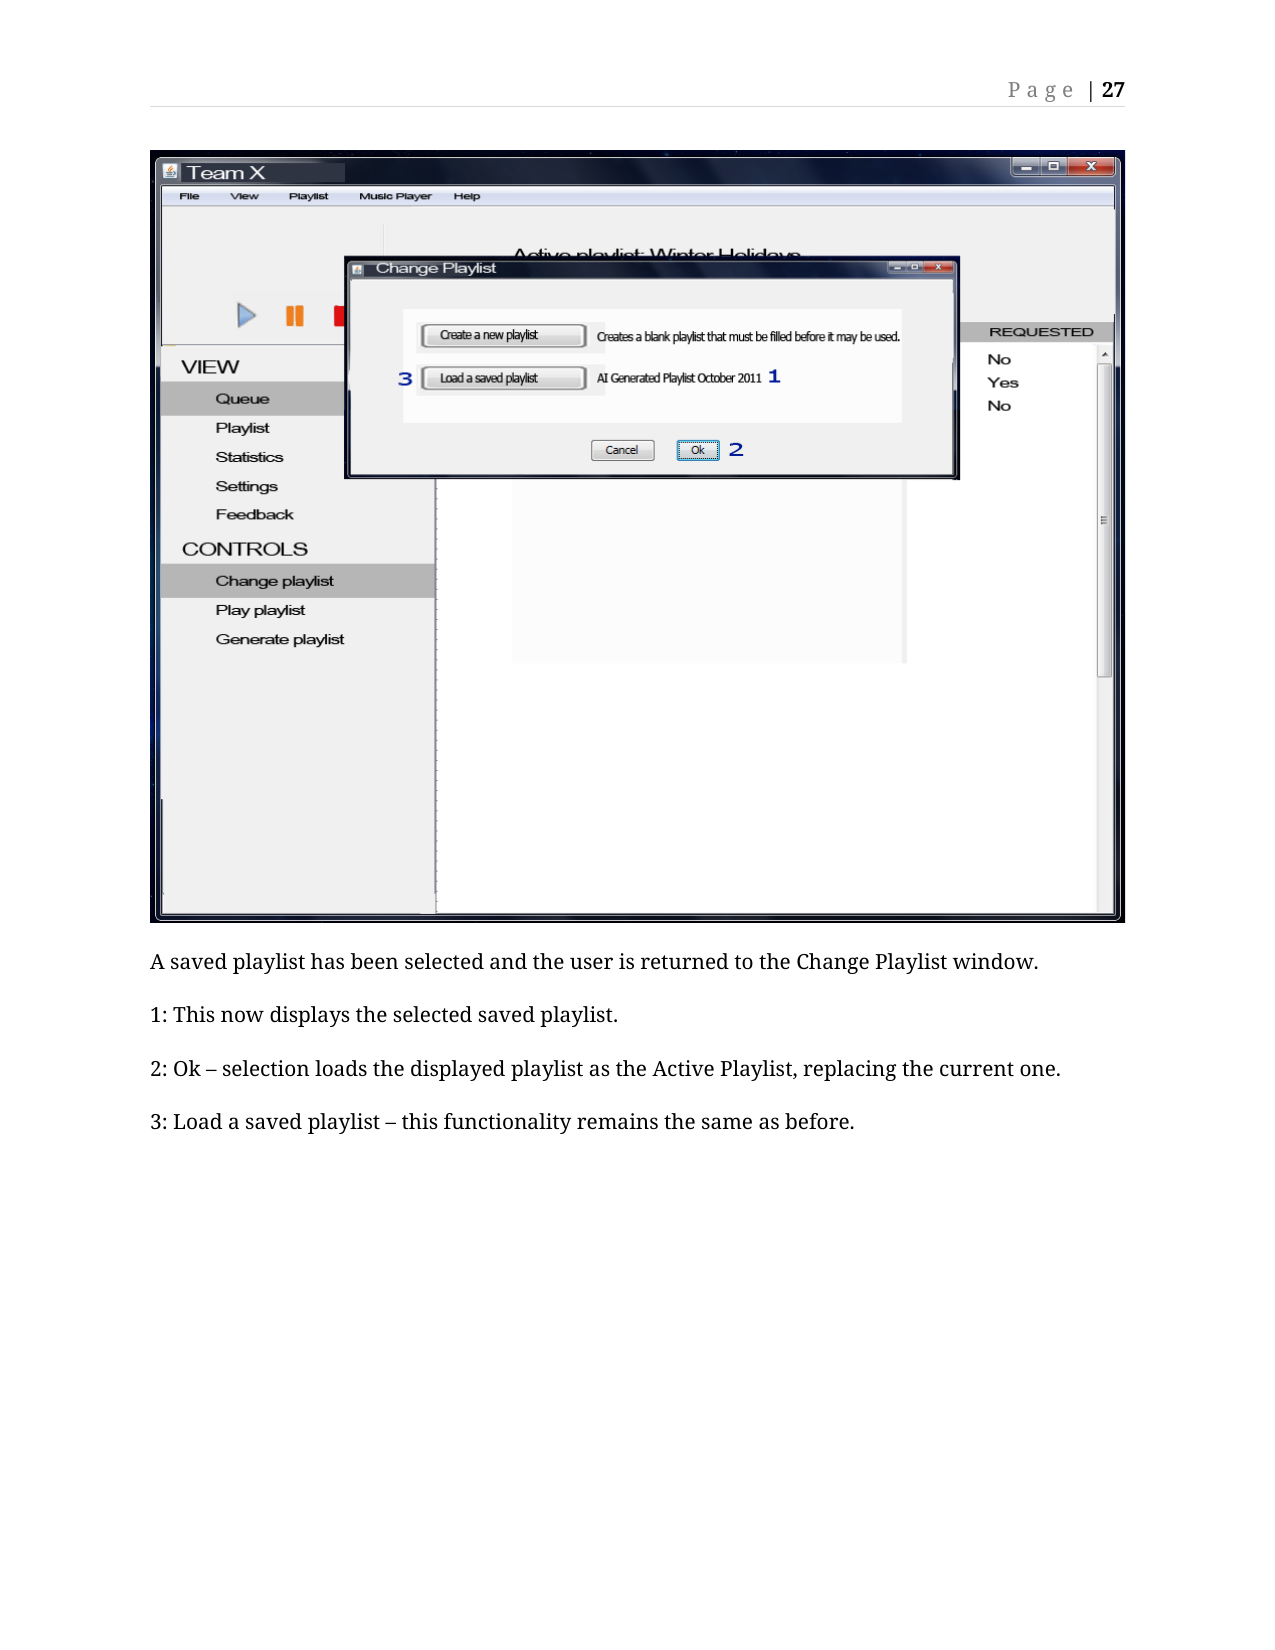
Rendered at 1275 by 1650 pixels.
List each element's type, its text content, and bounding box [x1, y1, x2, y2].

picture [150, 150, 1125, 923]
text A saved playlist has been selected and the user is returned to the Change Playlist window. [150, 947, 1125, 976]
text 2: Ok – selection loads the displayed playlist as the Active Playlist, replacing the current one. [150, 1054, 1125, 1082]
text 3: Load a saved playlist – this functionality remains the same as before. [150, 1107, 1125, 1136]
text 1: This now displays the selected saved playlist. [150, 1001, 1125, 1029]
